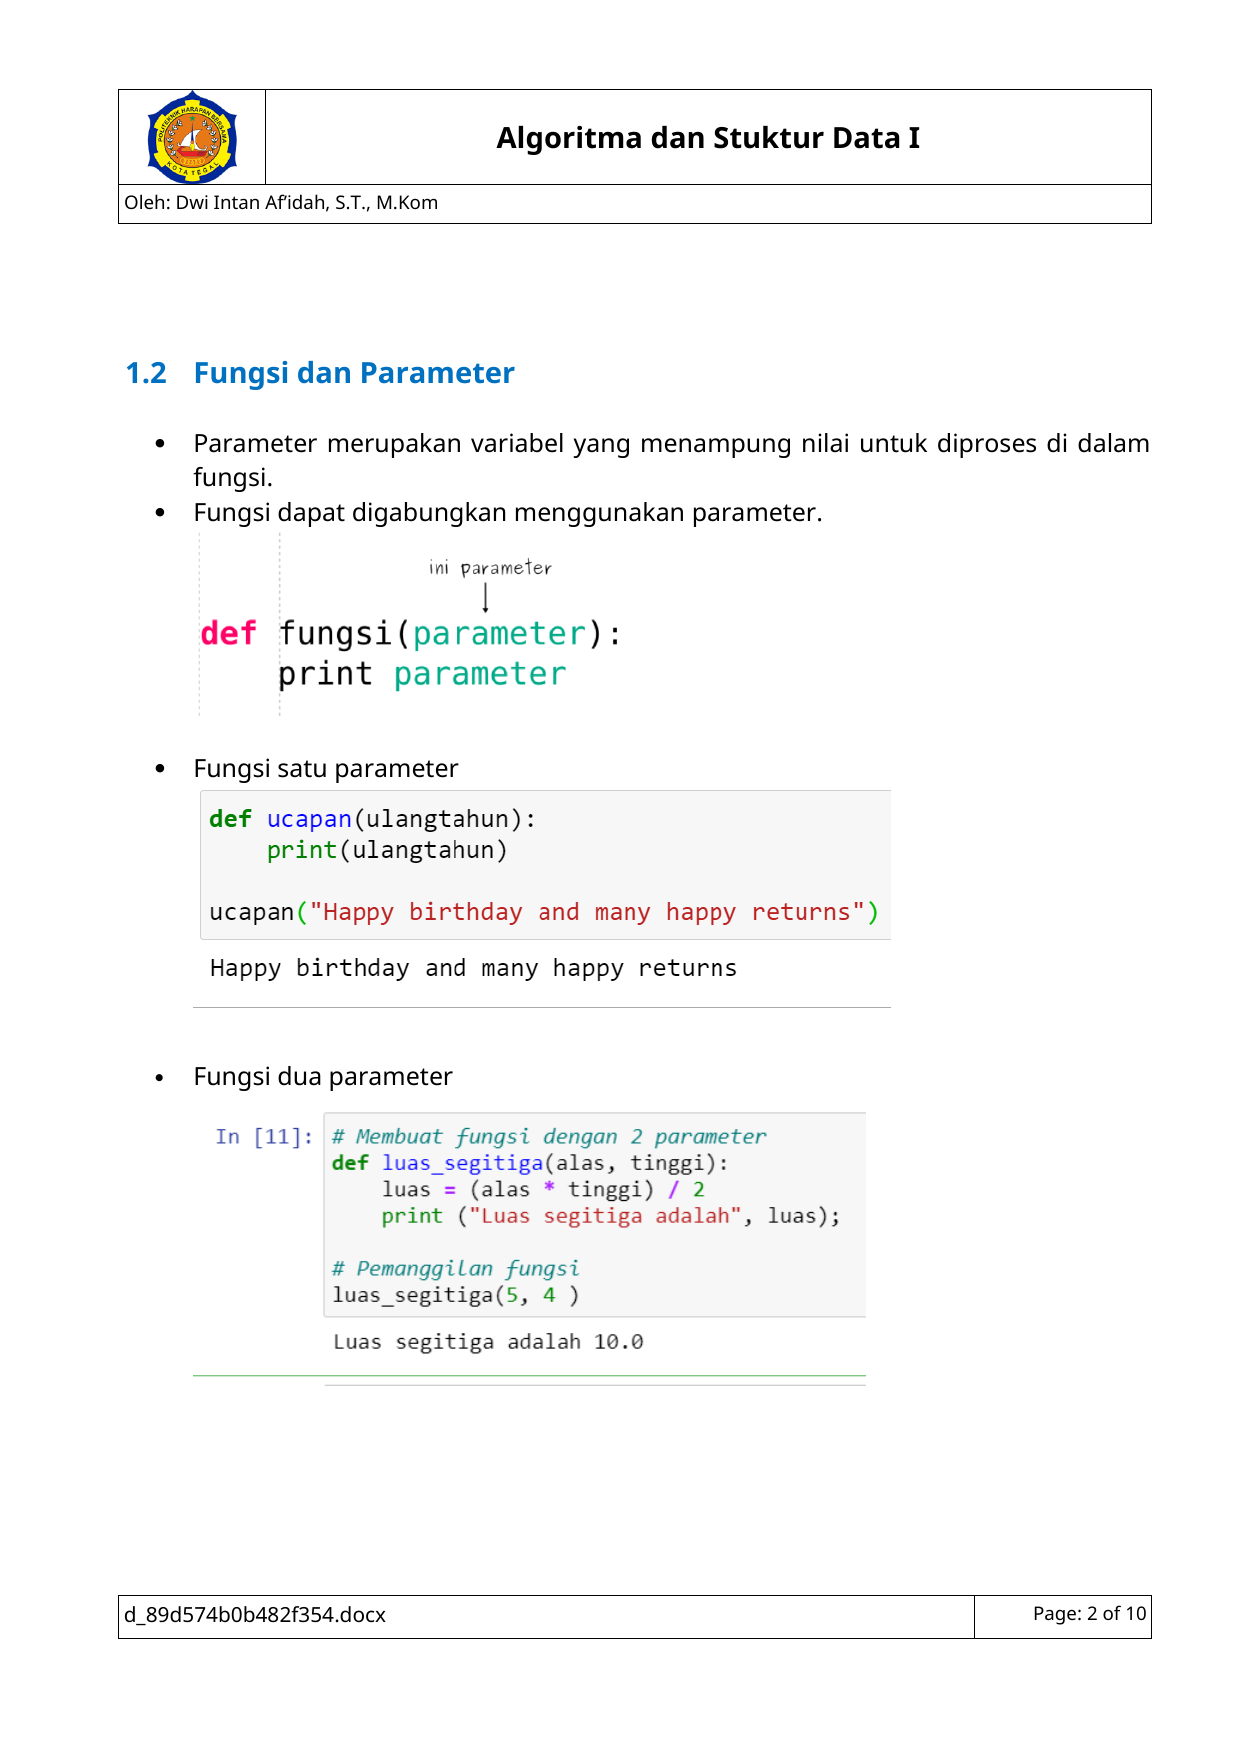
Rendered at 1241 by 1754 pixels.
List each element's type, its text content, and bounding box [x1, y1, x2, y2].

picture [193, 528, 647, 717]
subtitle Fungsi dan Parameter [125, 352, 1152, 392]
list Parameter merupakan variabel yang menampung nilai untuk diproses di dalam fungsi. [156, 426, 1152, 494]
picture [193, 785, 891, 1012]
list Fungsi dua parameter [156, 1058, 1152, 1092]
picture [193, 1092, 866, 1386]
picture [147, 89, 237, 184]
list Fungsi satu parameter [156, 751, 1152, 785]
list Fungsi dapat digabungkan menggunakan parameter. [156, 494, 1152, 528]
